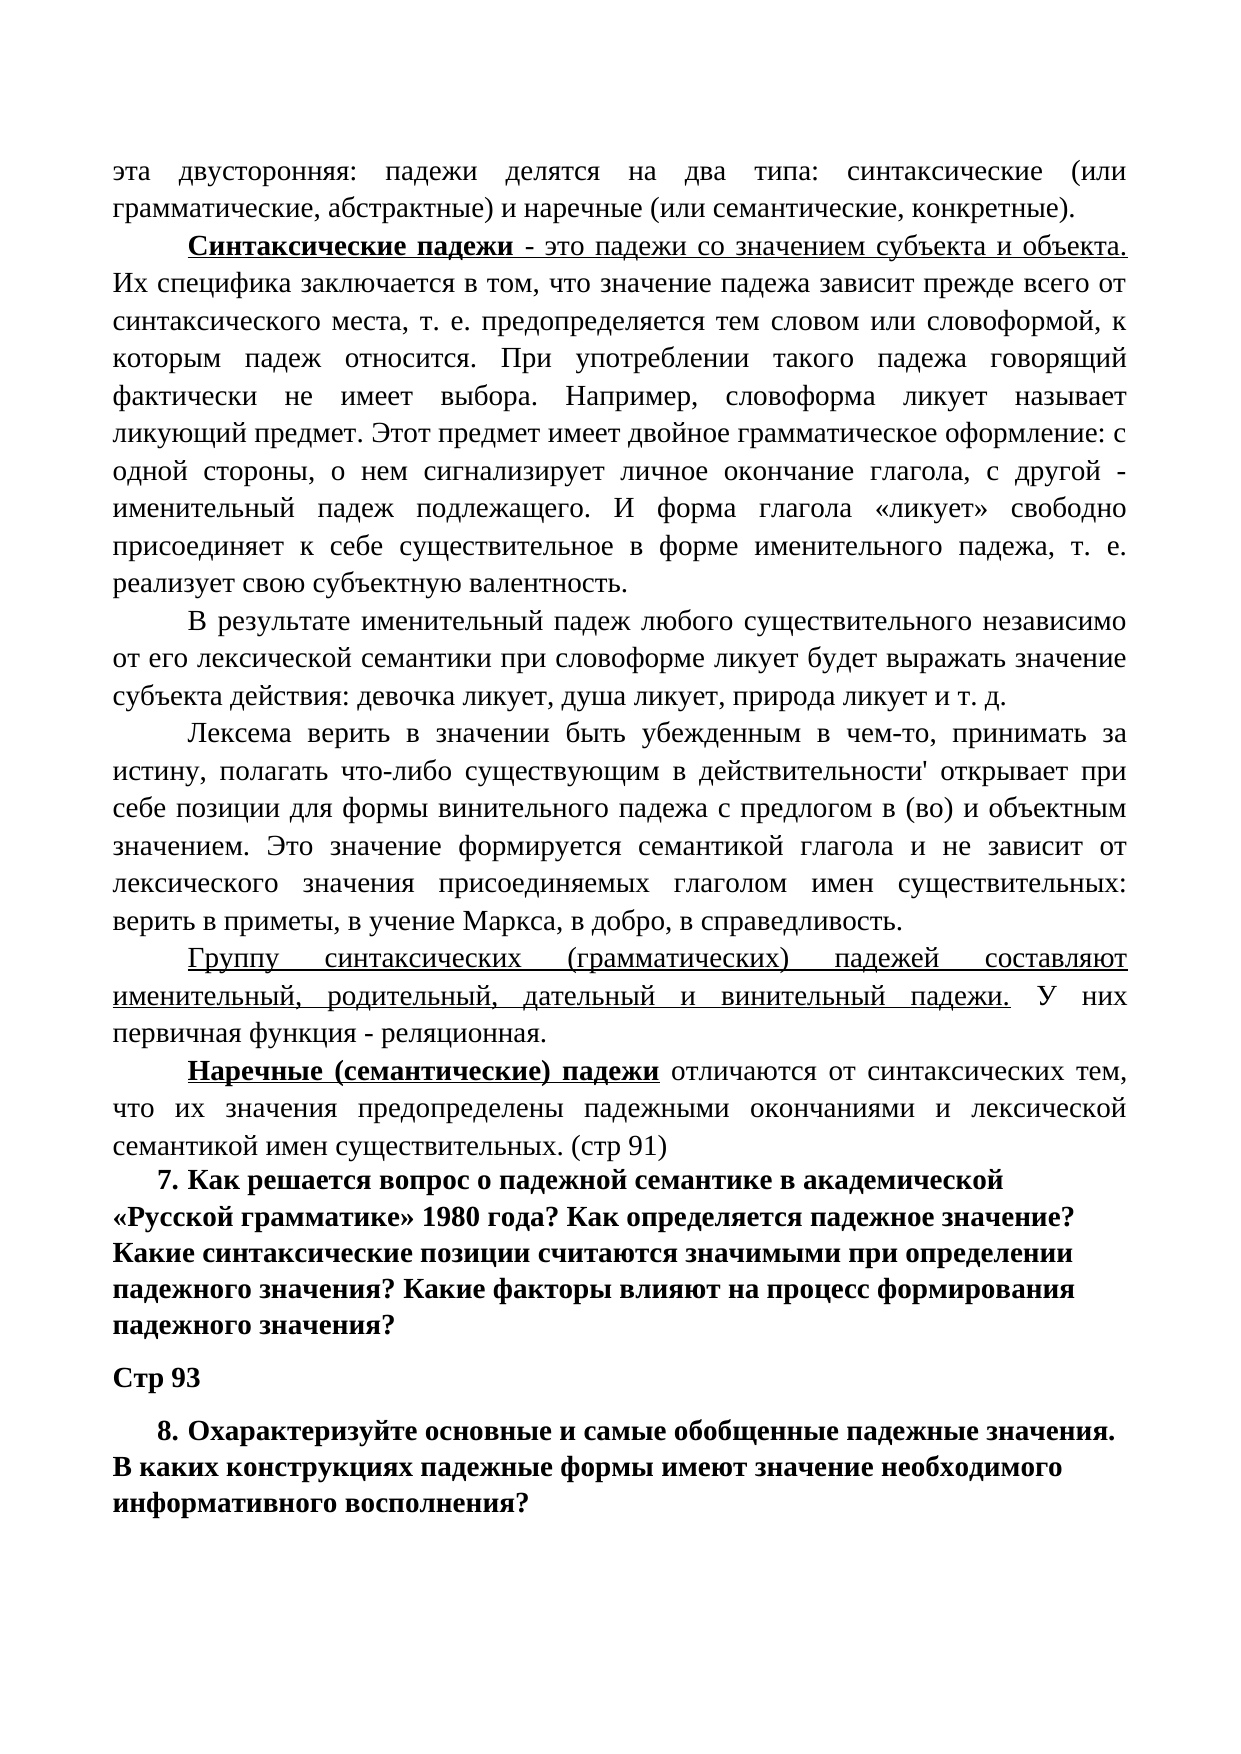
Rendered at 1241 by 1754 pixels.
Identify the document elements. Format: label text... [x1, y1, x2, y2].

list Синтаксические падежи - это падежи со значением субъекта и объекта. Их специфика заключается в том, что значение падежа зависит прежде всего от синтаксического места, т. е. предопределяется тем словом или словоформой, к которым падеж относится. При употреблении такого падежа говорящий фактически не имеет выбора. Например, словоформа ликует называет ликующий предмет. Этот предмет имеет двойное грамматическое оформление: с одной стороны, о нем сигнализирует личное окончание глагола, с другой - именительный падеж подлежащего. И форма глагола «ликует» свободно присоединяет к себе существительное в форме именительного падежа, т. е. реализует свою субъектную валентность. [112, 225, 1128, 600]
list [112, 150, 1128, 225]
text Стр 93 [112, 1360, 1128, 1393]
list Охарактеризуйте основные и самые обобщенные падежные значения. В каких конструкциях падежные формы имеют значение необходимого информативного восполнения? [112, 1413, 1128, 1518]
list Лексема верить в значении быть убежденным в чем-то, принимать за истину, полагать что-либо существующим в действительности' открывает при себе позиции для формы винительного падежа с предлогом в (во) и объектным значением. Это значение формируется семантикой глагола и не зависит от лексического значения присоединяемых глаголом имен существительных: верить в приметы, в учение Маркса, в добро, в справедливость. [112, 712, 1128, 937]
text Наречные (семантические) падежи отличаются от синтаксических тем, что их значения предопределены падежными окончаниями и лексической семантикой имен существительных. (стр 91) [112, 1050, 1128, 1162]
list В результате именительный падеж любого существительного независимо от его лексической семантики при словоформе ликует будет выражать значение субъекта действия: девочка ликует, душа ликует, природа ликует и т. д. [112, 600, 1128, 712]
list Группу синтаксических (грамматических) падежей составляют именительный, родительный, дательный и винительный падежи. У них первичная функция - реляционная. [112, 937, 1128, 1050]
list Как решается вопрос о падежной семантике в академической «Русской грамматике» 1980 года? Как определяется падежное значение? Какие синтаксические позиции считаются значимыми при определении падежного значения? Какие факторы влияют на процесс формирования падежного значения? [112, 1162, 1128, 1341]
